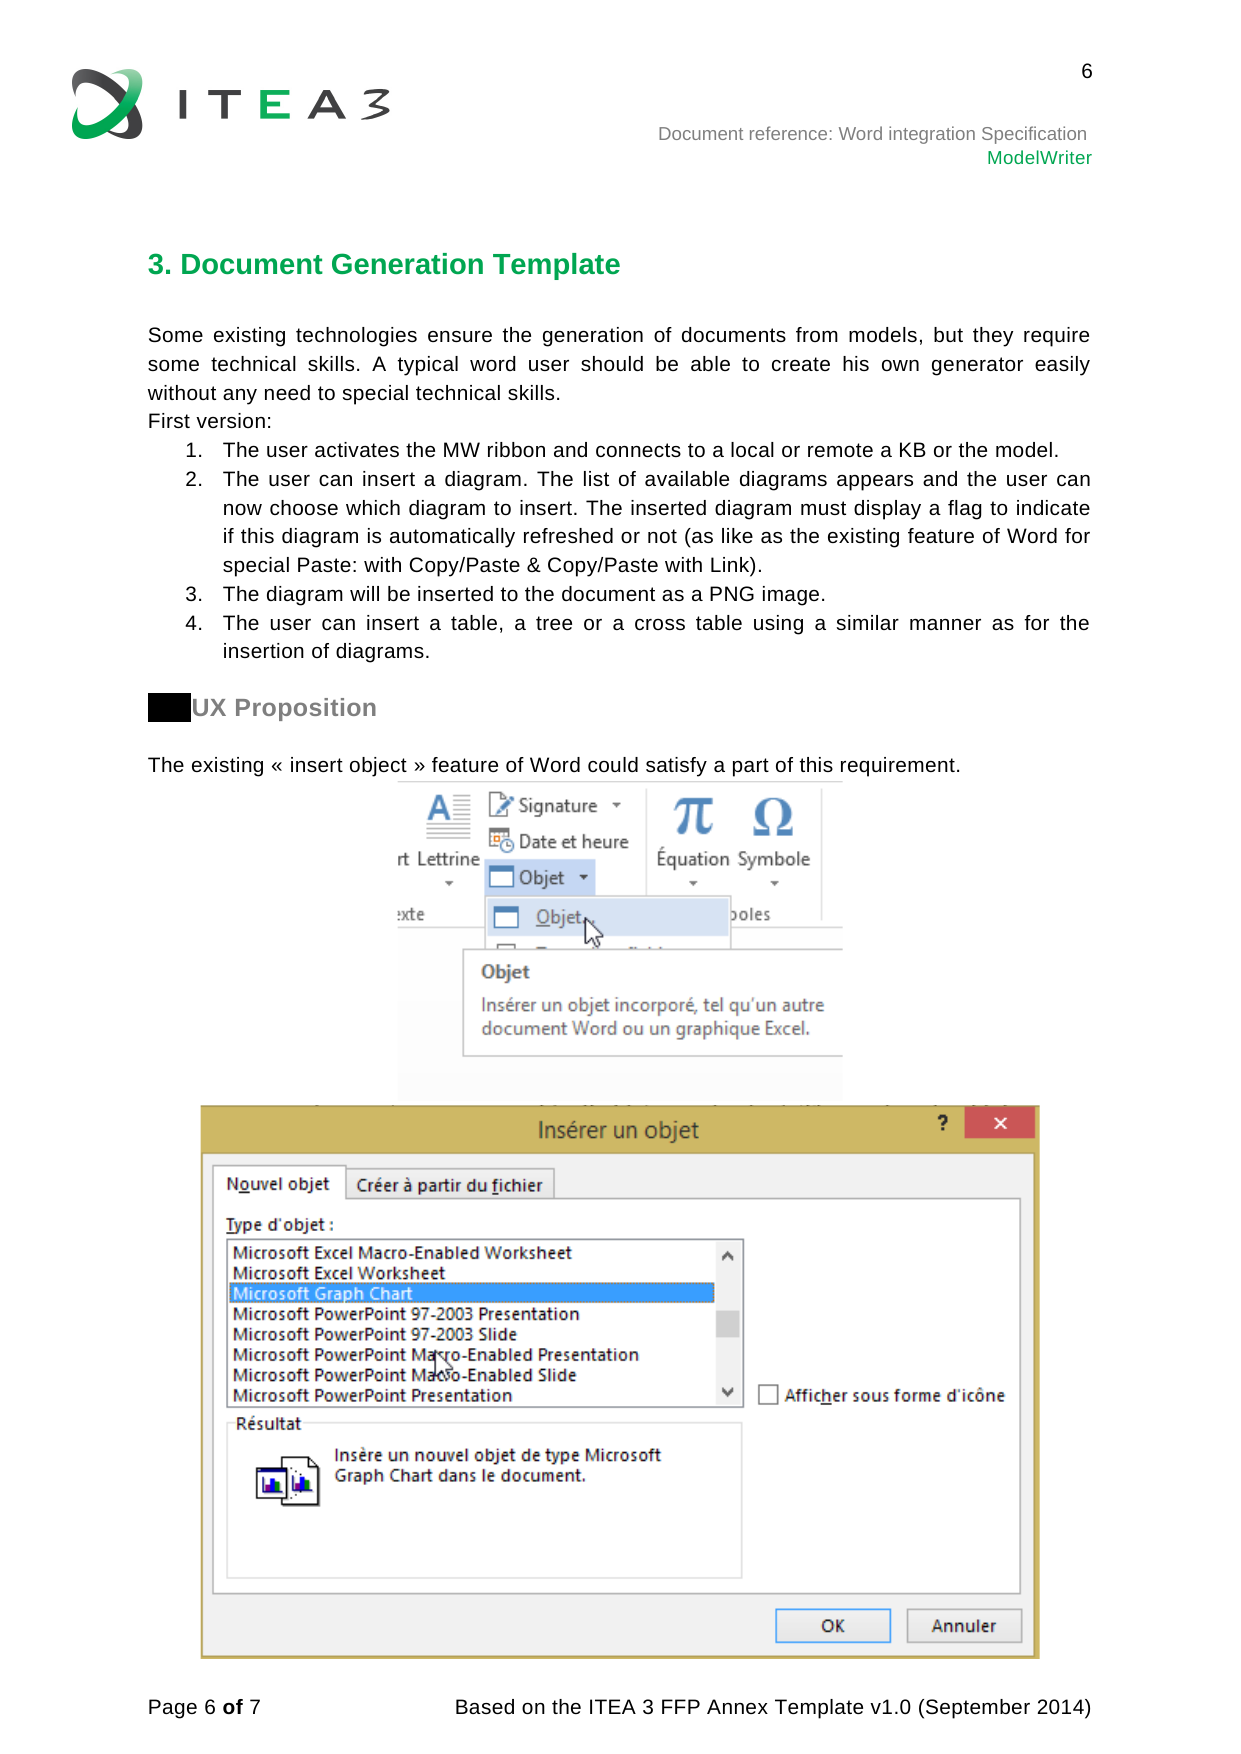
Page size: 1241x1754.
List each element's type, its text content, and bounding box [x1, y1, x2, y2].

text First version: [148, 409, 1092, 433]
text Some existing technologies ensure the generation of documents from models, but they require some technical skills. A typical word user should be able to create his own generator easily without any need to special technical skills. [148, 323, 1092, 404]
subtitle UX Proposition [191, 693, 1092, 722]
picture [0, 0, 442, 198]
list The user can insert a table, a tree or a cross table using a similar manner as for the insertion of diagrams. [185, 611, 1092, 663]
list The diagram will be inserted to the document as a PNG image. [185, 582, 1092, 606]
list The user can insert a diagram. The list of available diagrams appears and the user can now choose which diagram to insert. The inserted diagram must display a flag to indicate if this diagram is automatically refreshed or not (as like as the existing feature of Word for special Paste: with Copy/Paste & Copy/Paste with Link). [185, 467, 1092, 577]
text The existing « insert object » feature of Word could satisfy a part of this requirement. [148, 753, 1092, 777]
picture [397, 781, 843, 1101]
picture [200, 1105, 1040, 1659]
list The user activates the MW ribbon and connects to a local or remote a KB or the model. [185, 438, 1092, 462]
subtitle Document Generation Template [148, 247, 1092, 281]
